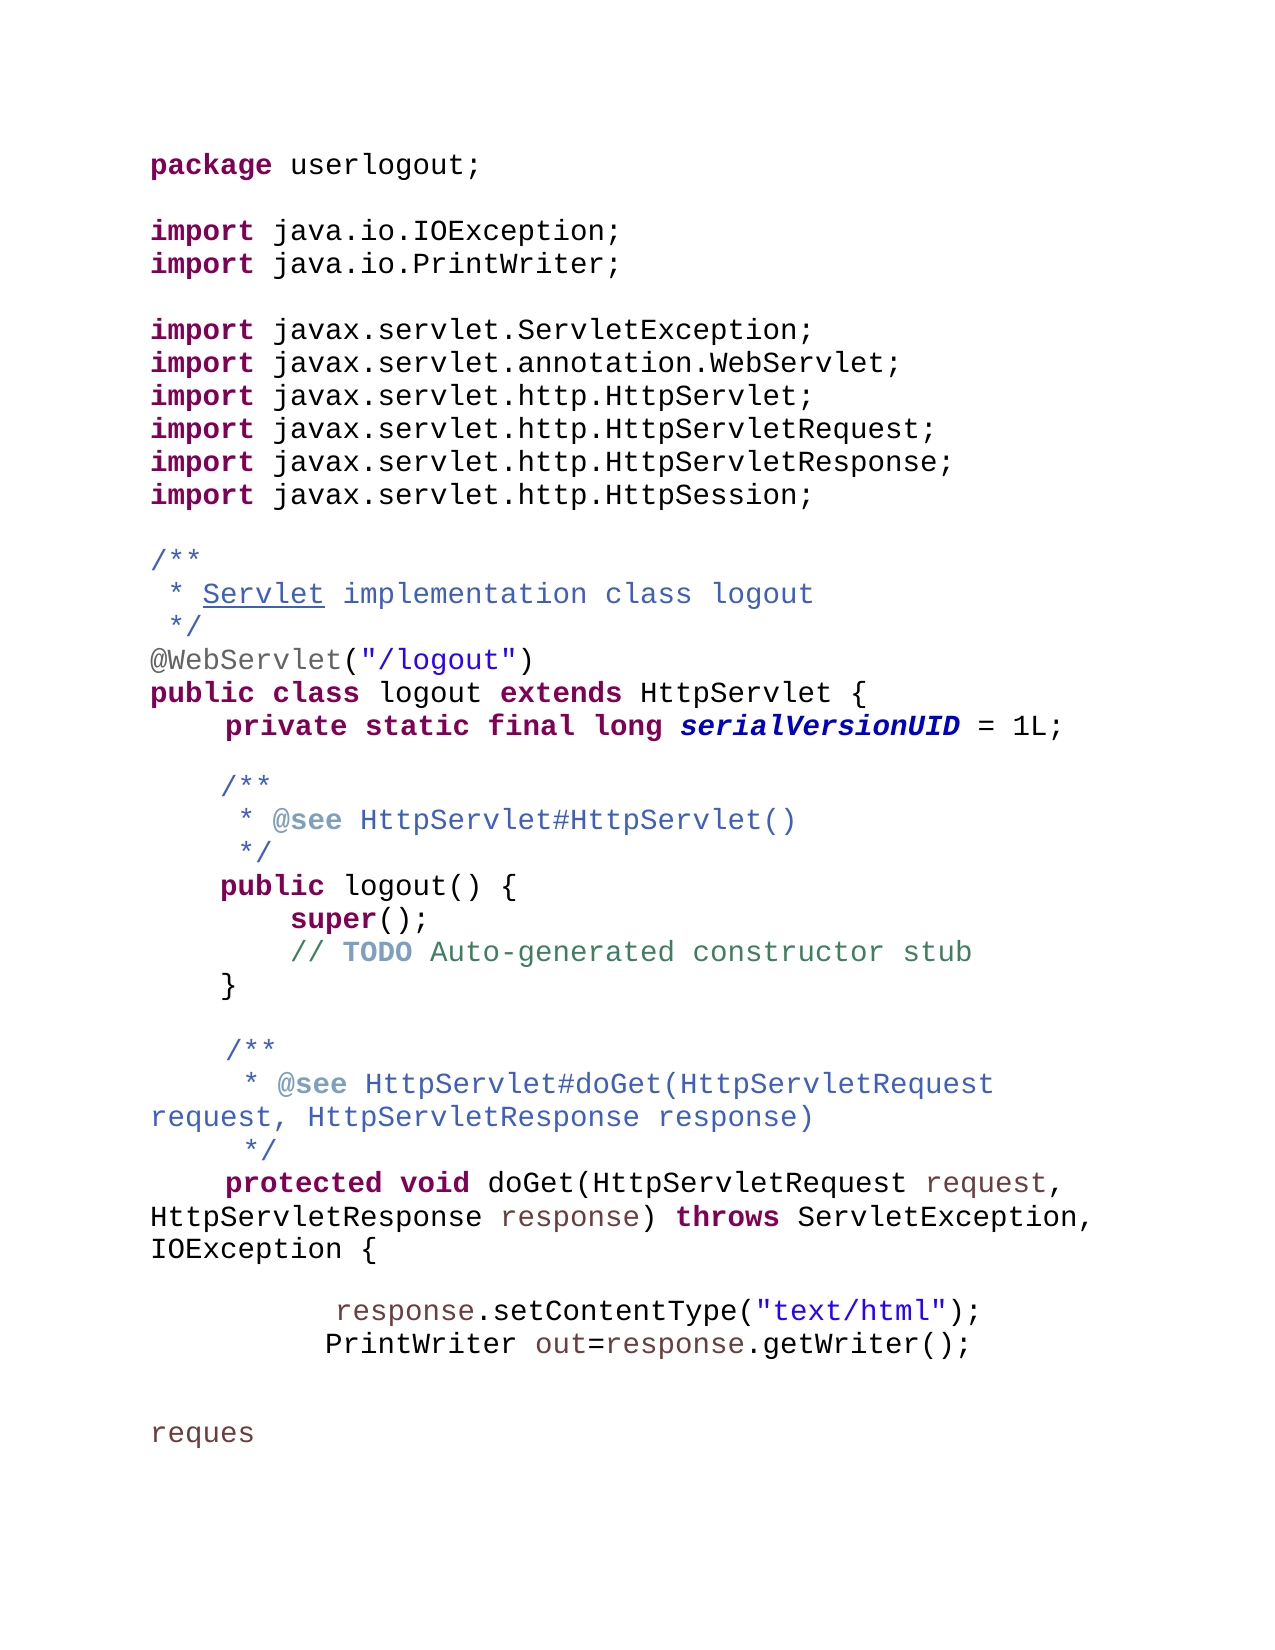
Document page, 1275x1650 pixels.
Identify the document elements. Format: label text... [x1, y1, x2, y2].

text } [150, 971, 1125, 1003]
text /** [150, 772, 1125, 805]
text PrintWriter out=response.getWriter(); [150, 1329, 1125, 1362]
text * @see HttpServlet#HttpServlet() [150, 805, 1125, 838]
text import javax.servlet.ServletException; [150, 315, 1125, 348]
text public class logout extends HttpServlet { [150, 678, 1125, 711]
text * Servlet implementation class logout [150, 579, 1125, 612]
text import java.io.IOException; [150, 216, 1125, 249]
text import javax.servlet.http.HttpServletResponse; [150, 447, 1125, 480]
text import java.io.PrintWriter; [150, 249, 1125, 282]
text /** [150, 546, 1125, 579]
text import javax.servlet.http.HttpServlet; [150, 381, 1125, 414]
text // TODO Auto-generated constructor stub [150, 937, 1125, 971]
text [150, 1390, 1125, 1451]
text public logout() { [150, 871, 1125, 904]
text /** [150, 1037, 1125, 1069]
text package userlogout; [150, 150, 1125, 183]
text import javax.servlet.http.HttpServletRequest; [150, 414, 1125, 447]
text import javax.servlet.http.HttpSession; [150, 480, 1125, 513]
text */ [150, 612, 1125, 645]
text protected void doGet(HttpServletRequest request, HttpServletResponse response) throws ServletException, IOException { [150, 1169, 1125, 1268]
text private static final long serialVersionUID = 1L; [150, 711, 1125, 744]
text import javax.servlet.annotation.WebServlet; [150, 348, 1125, 381]
text @WebServlet("/logout") [150, 645, 1125, 678]
text * @see HttpServlet#doGet(HttpServletRequest request, HttpServletResponse response) [150, 1069, 1125, 1136]
text */ [150, 1136, 1125, 1169]
text super(); [150, 904, 1125, 937]
text */ [150, 838, 1125, 871]
text response.setContentType("text/html"); [150, 1296, 1125, 1329]
